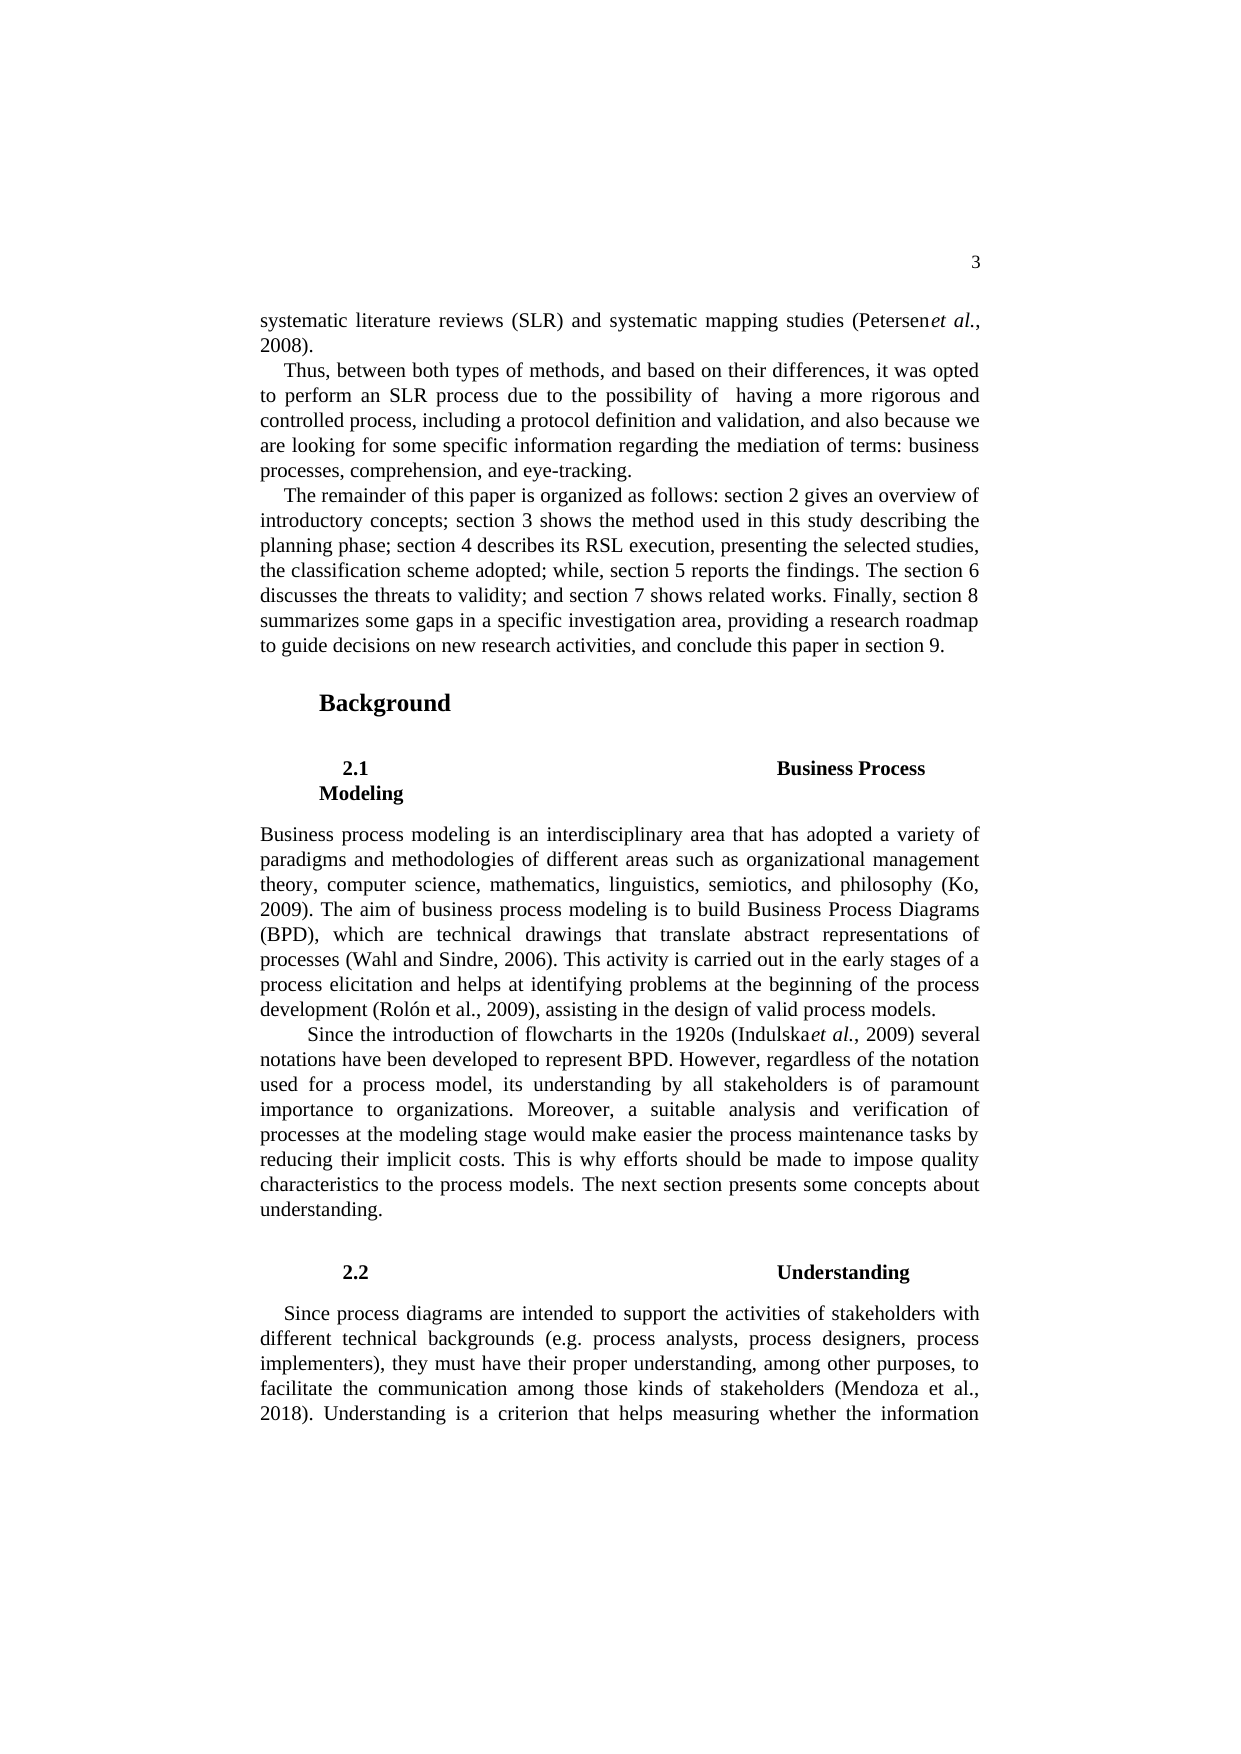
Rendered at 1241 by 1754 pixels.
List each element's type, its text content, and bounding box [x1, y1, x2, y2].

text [260, 1300, 980, 1425]
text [260, 307, 980, 357]
text Since the introduction of flowcharts in the 1920s (Indulskaet al., 2009) several notations have been developed to represent BPD. However, regardless of the notation used for a process model, its understanding by all stakeholders is of paramount importance to organizations. Moreover, a suitable analysis and verification of processes at the modeling stage would make easier the process maintenance tasks by reducing their implicit costs. This is why efforts should be made to impose quality characteristics to the process models. The next section presents some concepts about understanding. [260, 1021, 980, 1221]
text Business process modeling is an interdisciplinary area that has adopted a variety of paradigms and methodologies of different areas such as organizational management theory, computer science, mathematics, linguistics, semiotics, and philosophy (Ko, 2009). The aim of business process modeling is to build Business Process Diagrams (BPD), which are technical drawings that translate abstract representations of processes (Wahl and Sindre, 2006). This activity is carried out in the early stages of a process elicitation and helps at identifying problems at the beginning of the process development (Rolón et al., 2009), assisting in the design of valid process models. [260, 821, 980, 1021]
subtitle Business Process Modeling [319, 754, 980, 804]
subtitle Understanding [319, 1259, 980, 1284]
text The remainder of this paper is organized as follows: section 2 gives an overview of introductory concepts; section 3 shows the method used in this study describing the planning phase; section 4 describes its RSL execution, presenting the selected studies, the classification scheme adopted; while, section 5 reports the findings. The section 6 discusses the threats to validity; and section 7 shows related works. Finally, section 8 summarizes some gaps in a specific investigation area, providing a research roadmap to guide decisions on new research activities, and conclude this paper in section 9. [260, 482, 980, 657]
text Thus, between both types of methods, and based on their differences, it was opted to perform an SLR process due to the possibility of having a more rigorous and controlled process, including a protocol definition and validation, and also because we are looking for some specific information regarding the mediation of terms: business processes, comprehension, and eye-tracking. [260, 357, 980, 482]
subtitle Background [260, 688, 980, 717]
